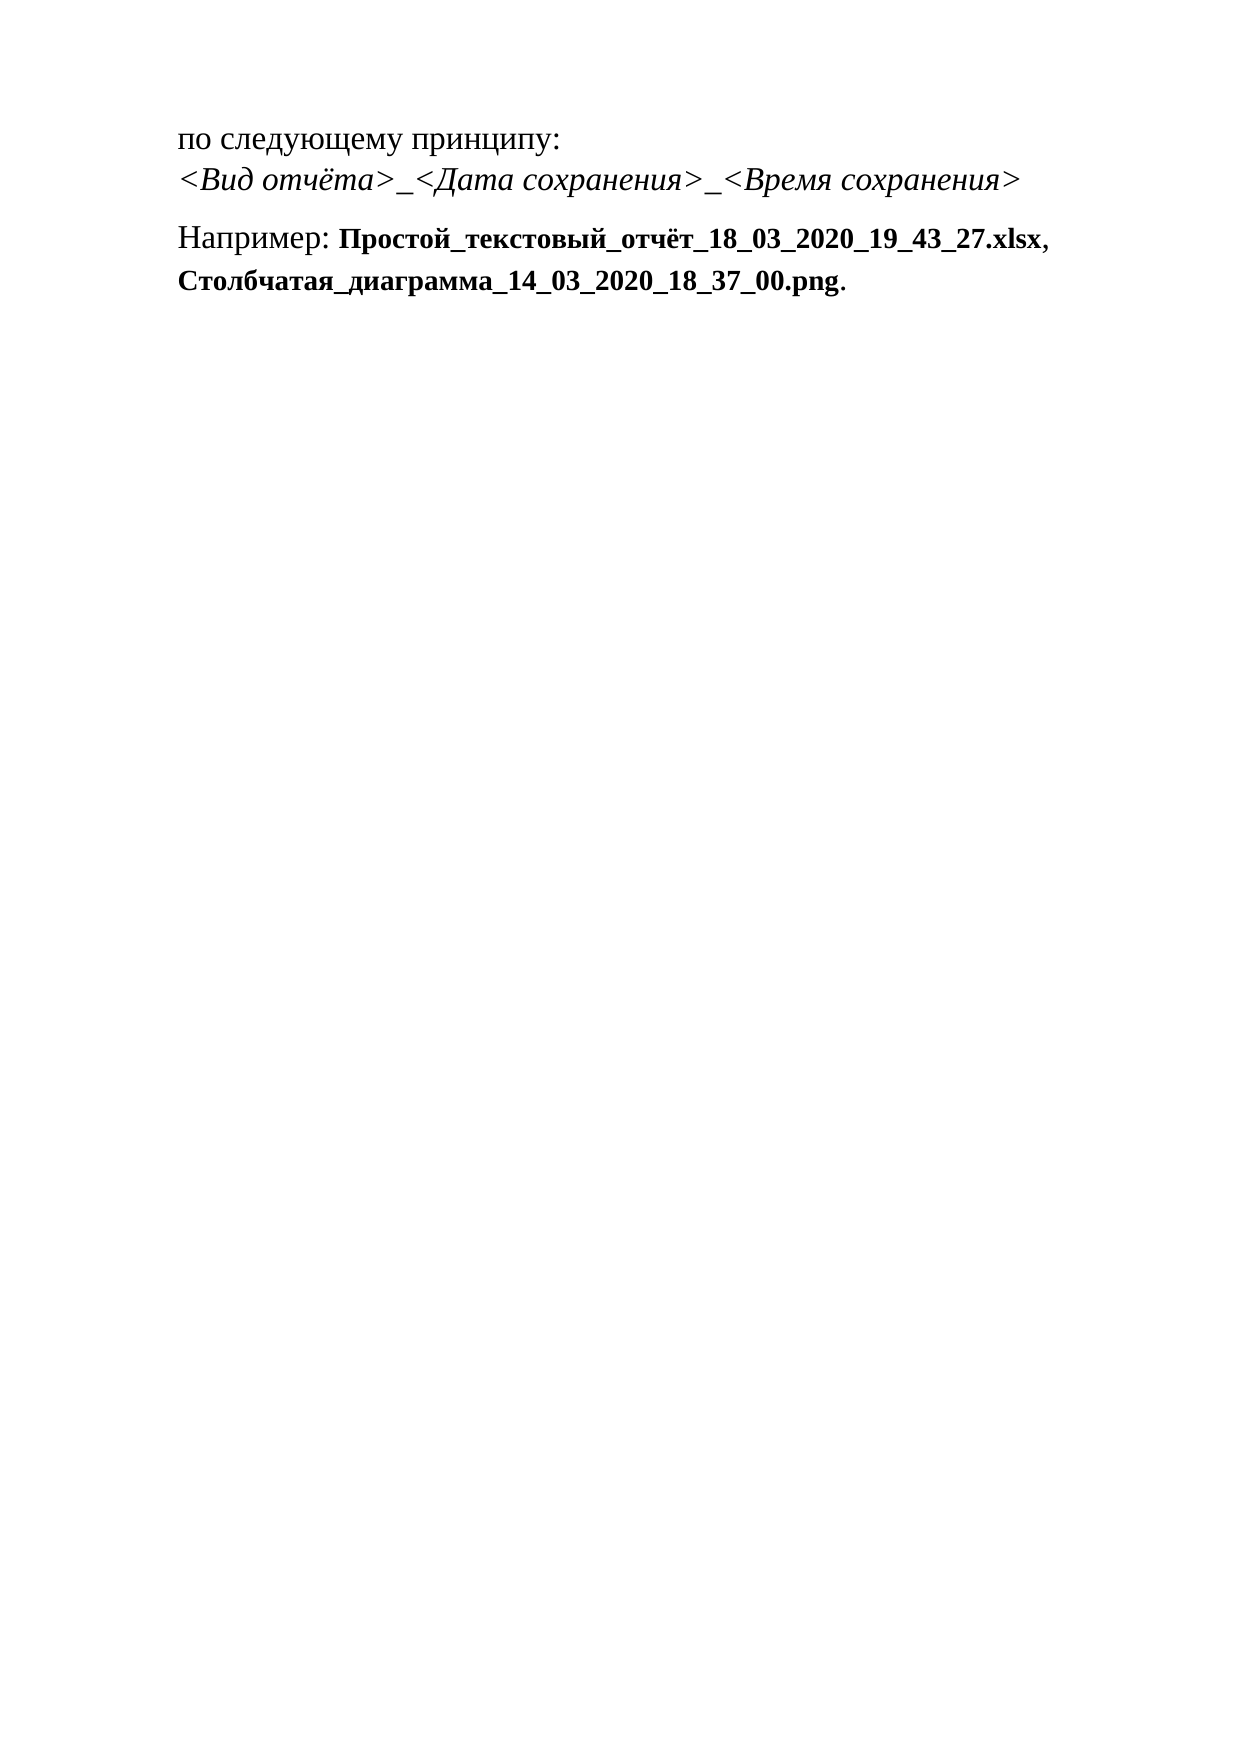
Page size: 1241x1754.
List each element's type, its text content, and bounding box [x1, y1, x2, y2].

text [177, 118, 1152, 198]
text Например: Простой_текстовый_отчёт_18_03_2020_19_43_27.xlsx, Столбчатая_диаграмма_14_03_2020_18_37_00.png. [177, 217, 1152, 297]
